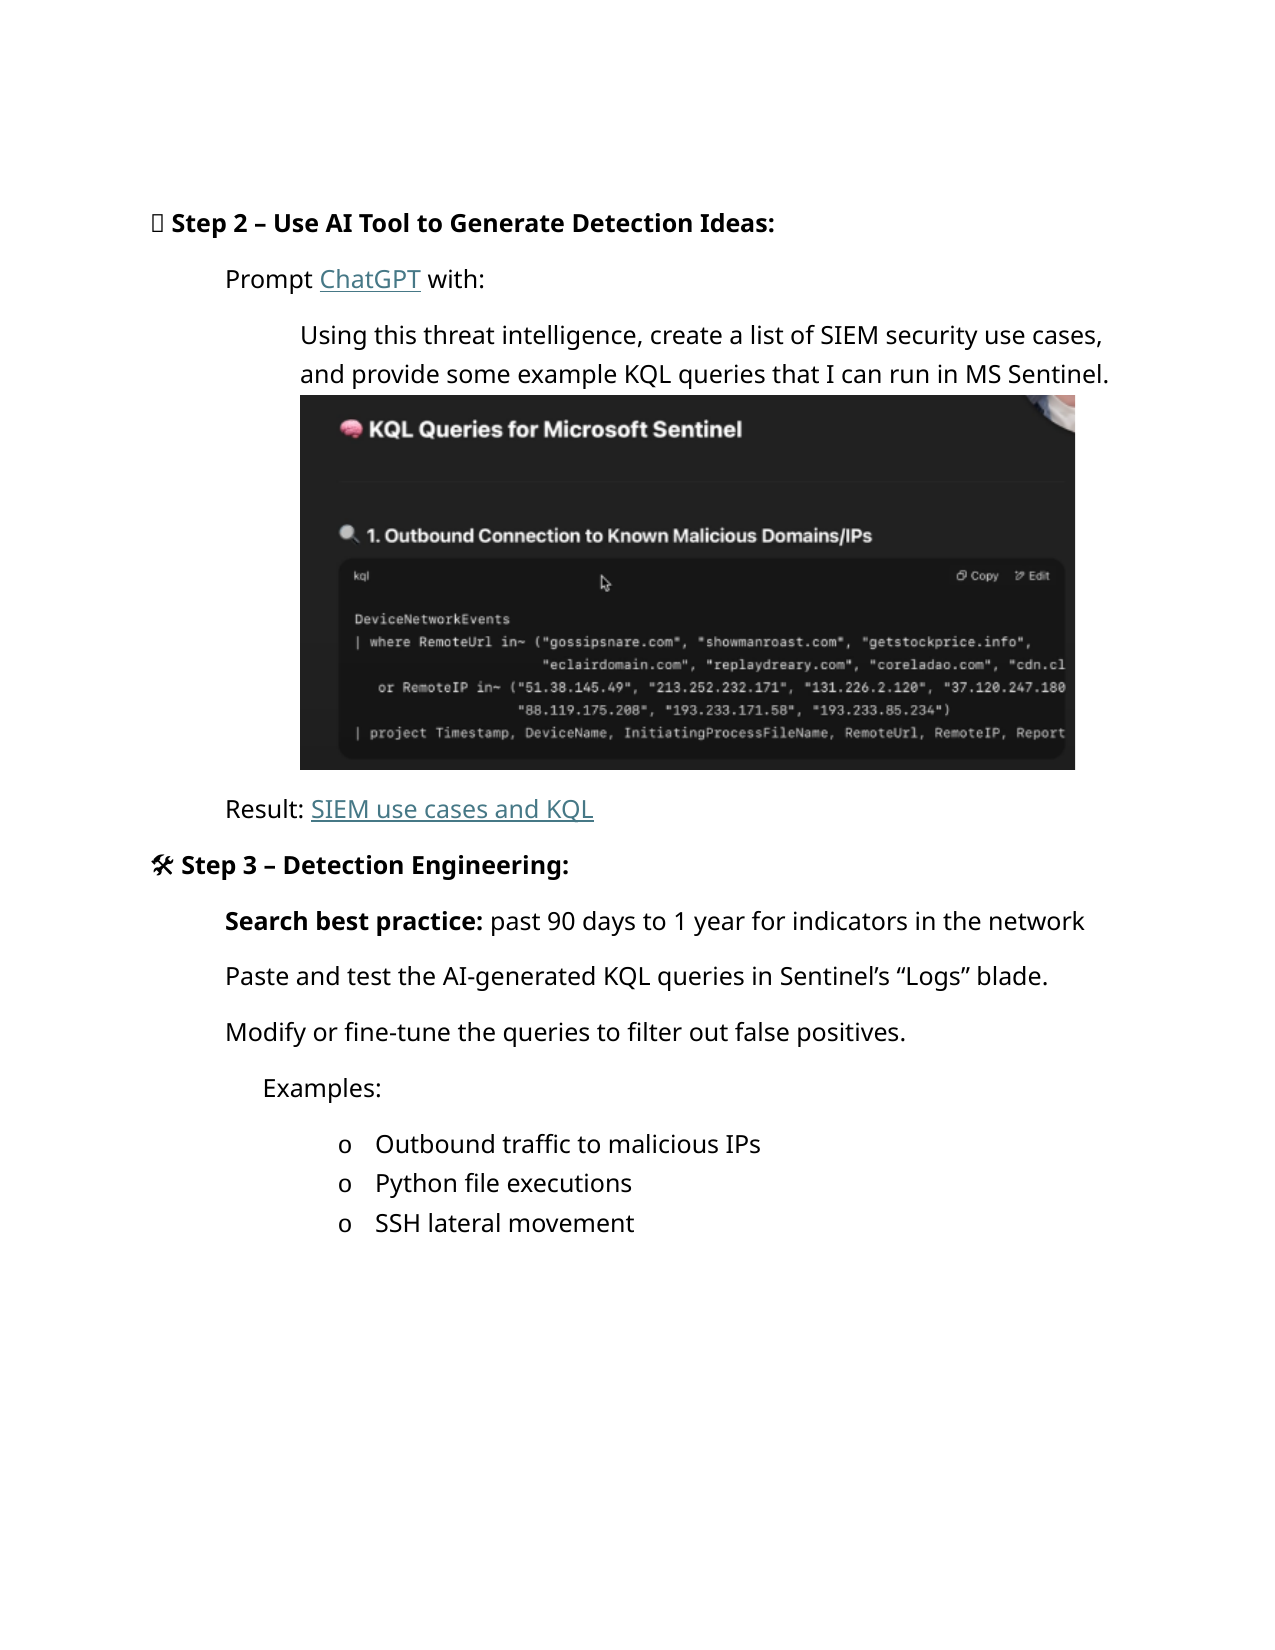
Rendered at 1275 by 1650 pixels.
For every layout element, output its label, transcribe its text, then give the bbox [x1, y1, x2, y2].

text Search best practice: past 90 days to 1 year for indicators in the network [225, 903, 1125, 937]
list Python file executions [337, 1166, 1125, 1200]
picture [300, 395, 1075, 770]
list SSH lateral movement [337, 1205, 1125, 1239]
text Paste and test the AI-generated KQL queries in Sentinel’s “Logs” blade. [150, 959, 1125, 993]
list Outbound traffic to malicious IPs [337, 1126, 1125, 1161]
text Examples: [187, 1071, 1125, 1105]
text Modify or fine-tune the queries to filter out false positives. [150, 1015, 1125, 1049]
text Result: SIEM use cases and KQL [150, 791, 1125, 826]
text 🤖 Step 2 – Use AI Tool to Generate Detection Ideas: [150, 206, 1125, 240]
text Prompt ChatGPT with: [225, 262, 1125, 296]
text 🛠️ Step 3 – Detection Engineering: [150, 847, 1125, 881]
